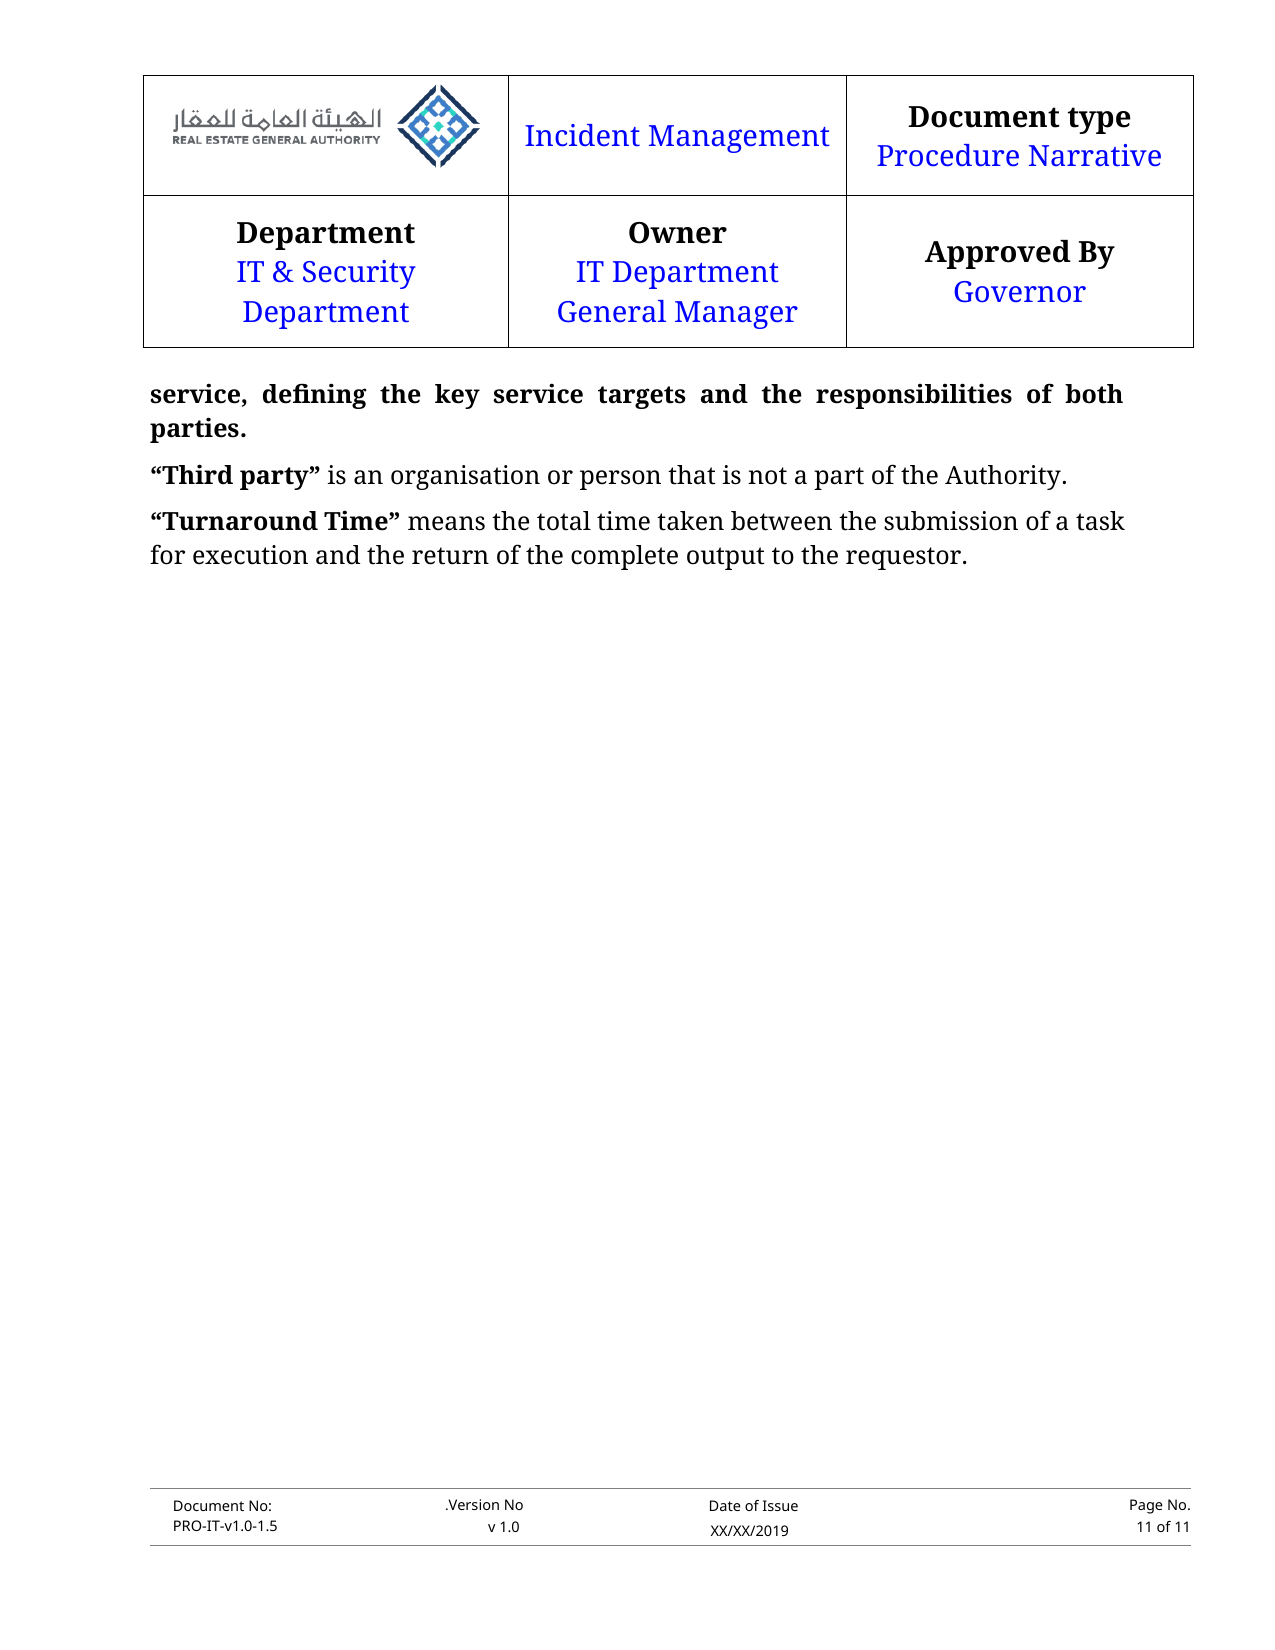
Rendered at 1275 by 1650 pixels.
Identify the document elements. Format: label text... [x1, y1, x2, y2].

text “Turnaround Time” means the total time taken between the submission of a task for execution and the return of the complete output to the requestor. [150, 504, 1125, 572]
picture [166, 79, 487, 171]
text “Third party” is an organisation or person that is not a part of the Authority. [150, 457, 1076, 491]
